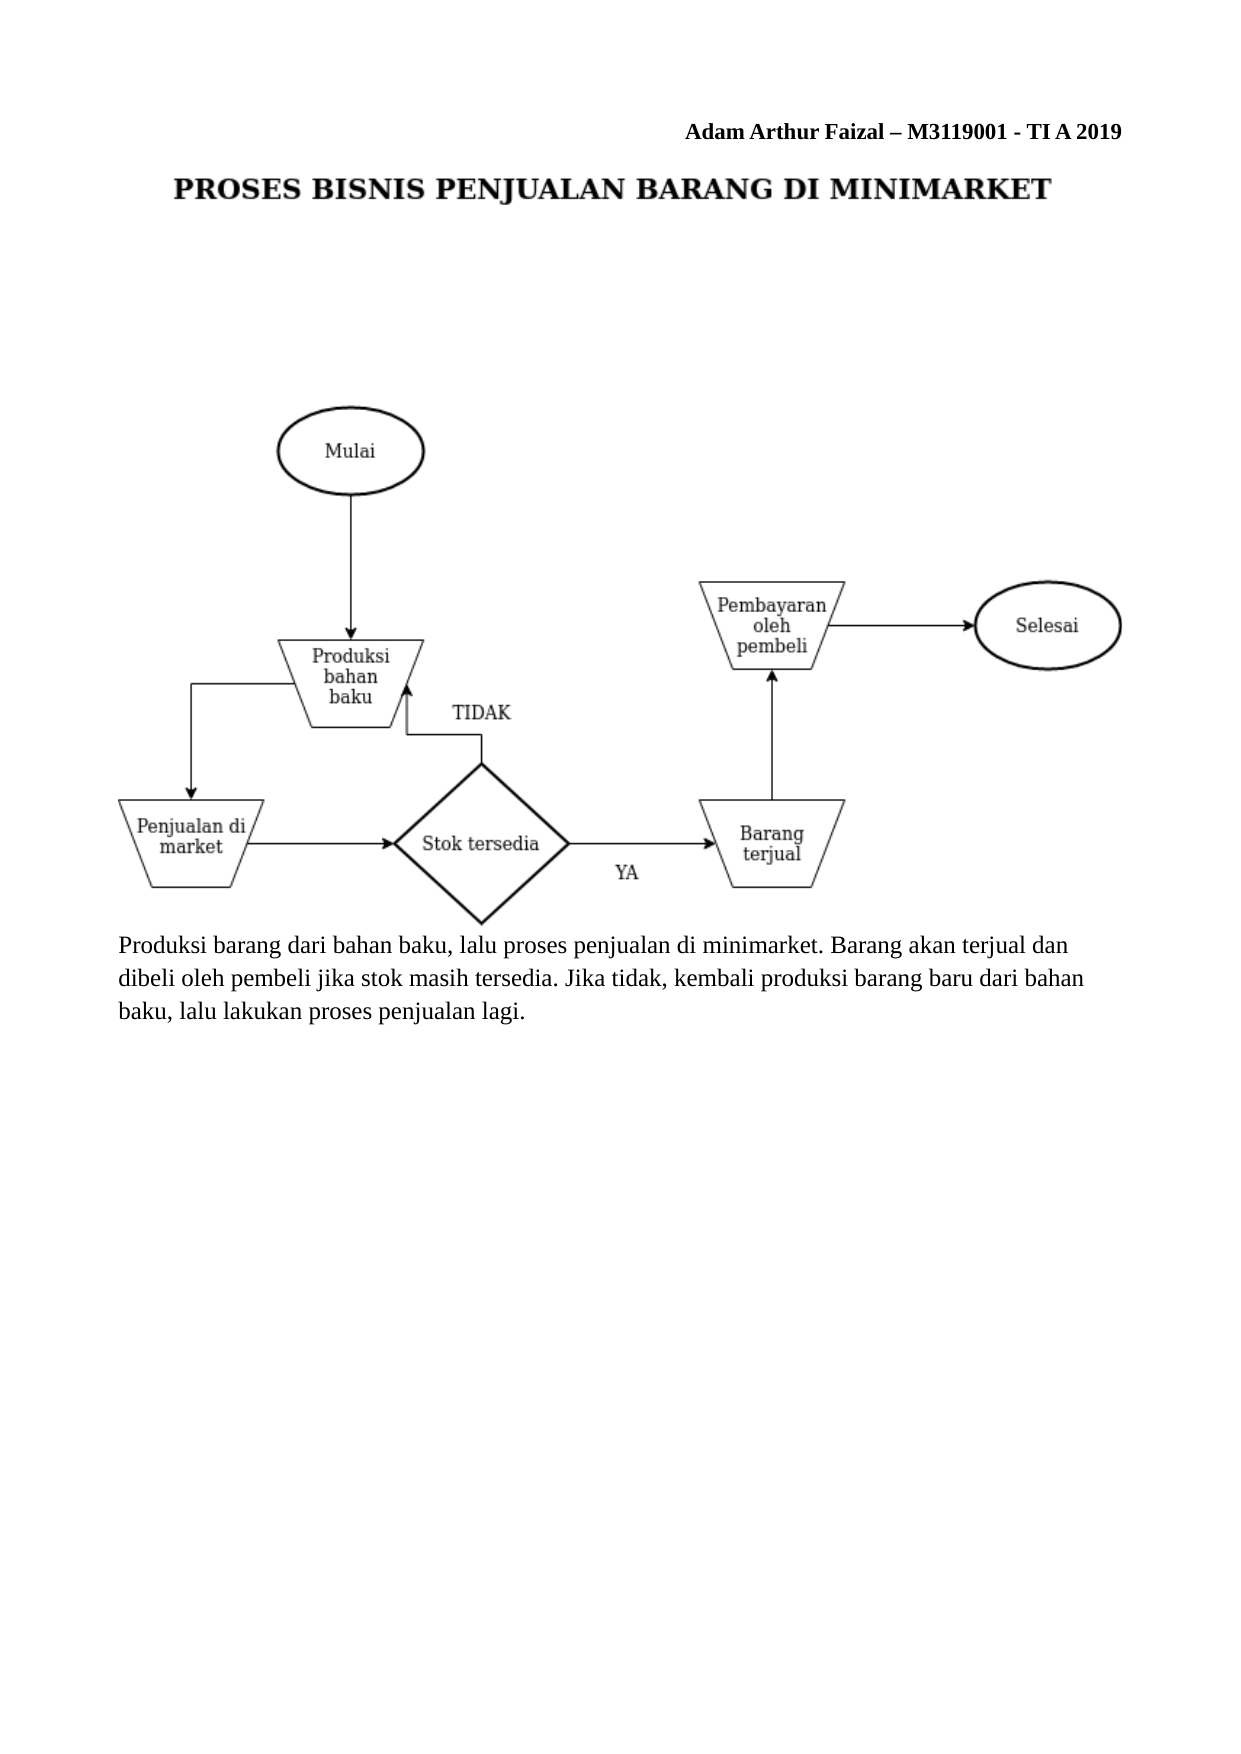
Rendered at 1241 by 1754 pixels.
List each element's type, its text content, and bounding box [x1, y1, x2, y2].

picture [118, 174, 1123, 926]
text Produksi barang dari bahan baku, lalu proses penjualan di minimarket. Barang akan terjual dan dibeli oleh pembeli jika stok masih tersedia. Jika tidak, kembali produksi barang baru dari bahan baku, lalu lakukan proses penjualan lagi. [118, 926, 1122, 1024]
